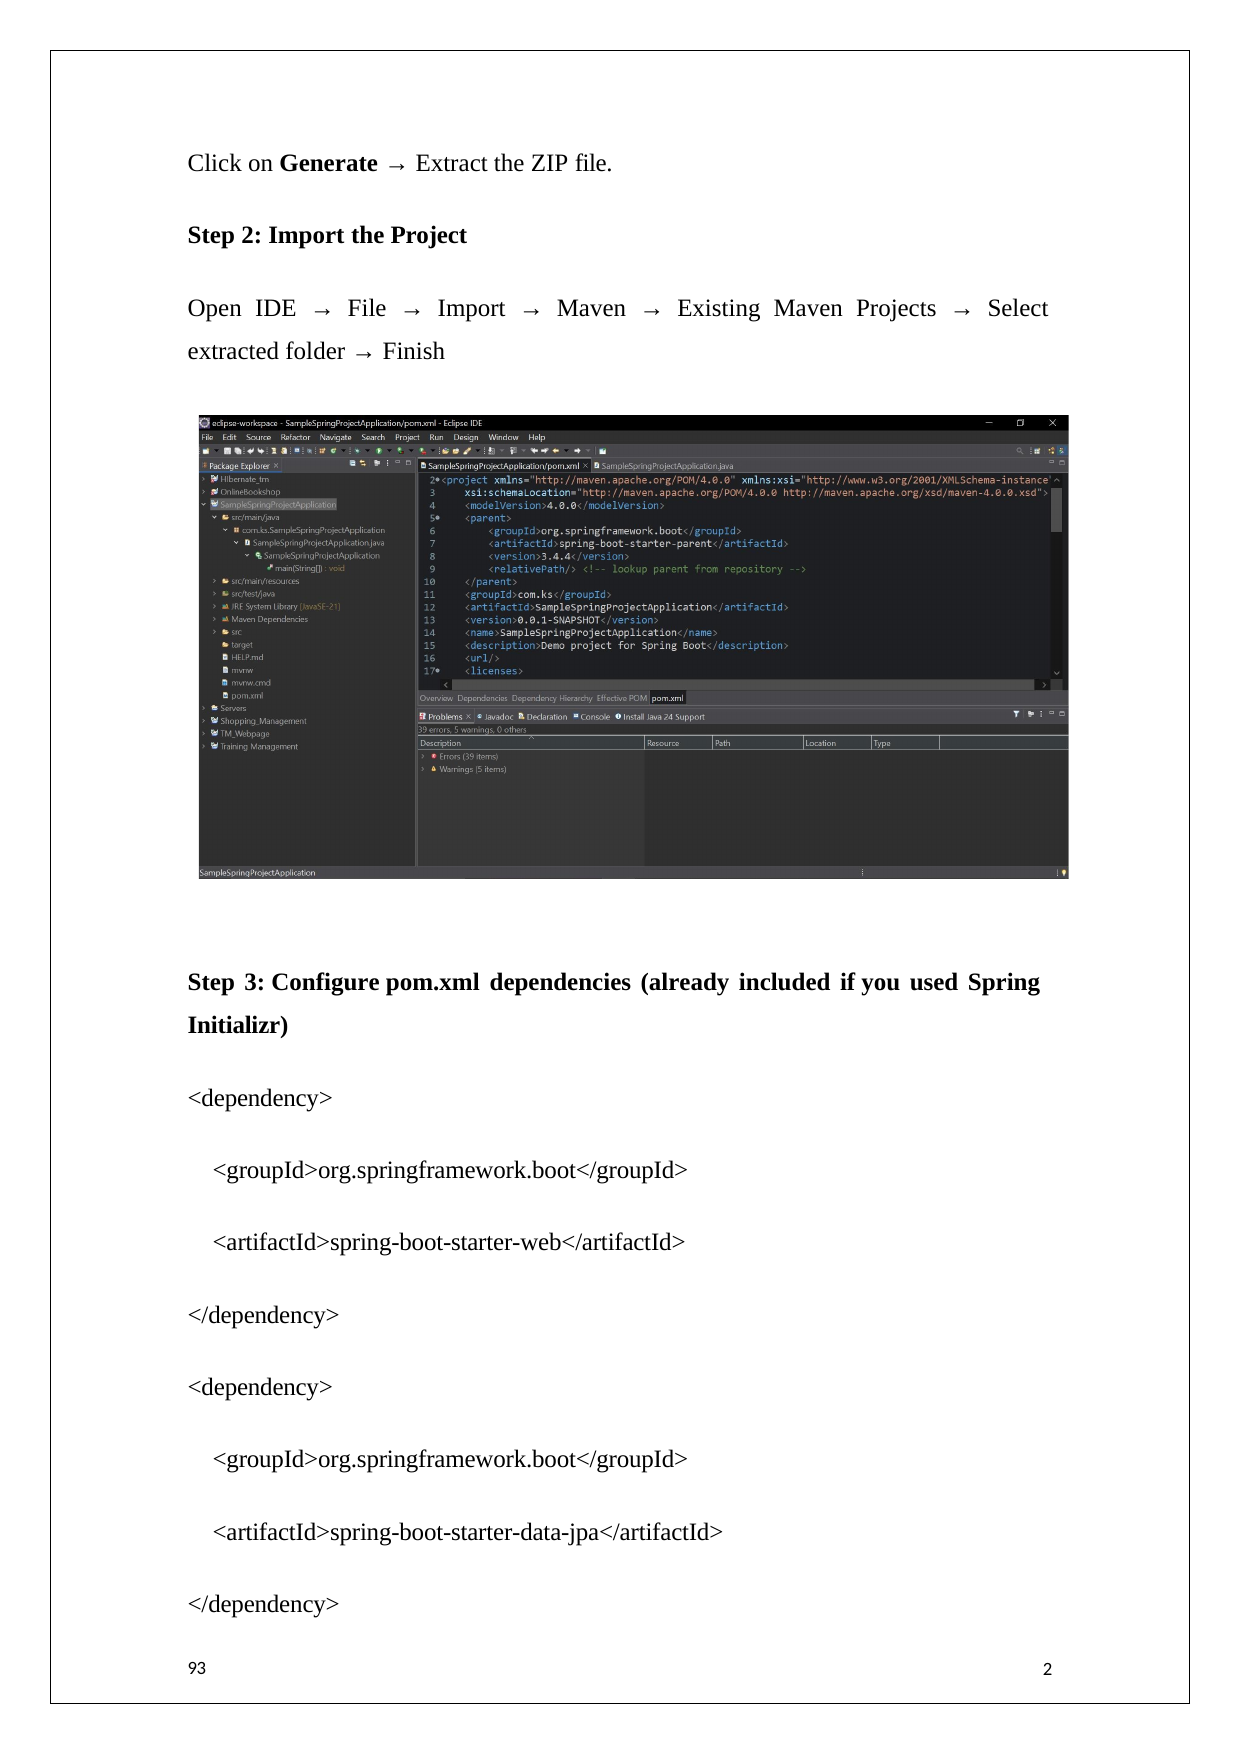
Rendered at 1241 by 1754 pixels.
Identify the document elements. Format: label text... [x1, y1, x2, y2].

subtitle Step 2: Import the Project [187, 220, 1122, 249]
text Open IDE → File → Import → Maven → Existing Maven Projects → Select extracted folder → Finish [187, 293, 1122, 364]
picture [198, 415, 1069, 879]
text <groupId>org.springframework.boot</groupId> [212, 1444, 1122, 1473]
text <artifactId>spring-boot-starter-web</artifactId> [212, 1227, 1122, 1256]
text Click on Generate → Extract the ZIP file. [187, 148, 1122, 177]
text <groupId>org.springframework.boot</groupId> [212, 1155, 1122, 1184]
text <dependency> [187, 1372, 1122, 1401]
text <artifactId>spring-boot-starter-data-jpa</artifactId> [212, 1517, 1122, 1545]
text </dependency> [187, 1300, 1122, 1328]
text </dependency> [187, 1589, 1122, 1618]
subtitle Step 3: Configure pom.xml dependencies (already included if you used Spring Initializr) [187, 967, 1122, 1039]
text <dependency> [187, 1083, 1122, 1112]
